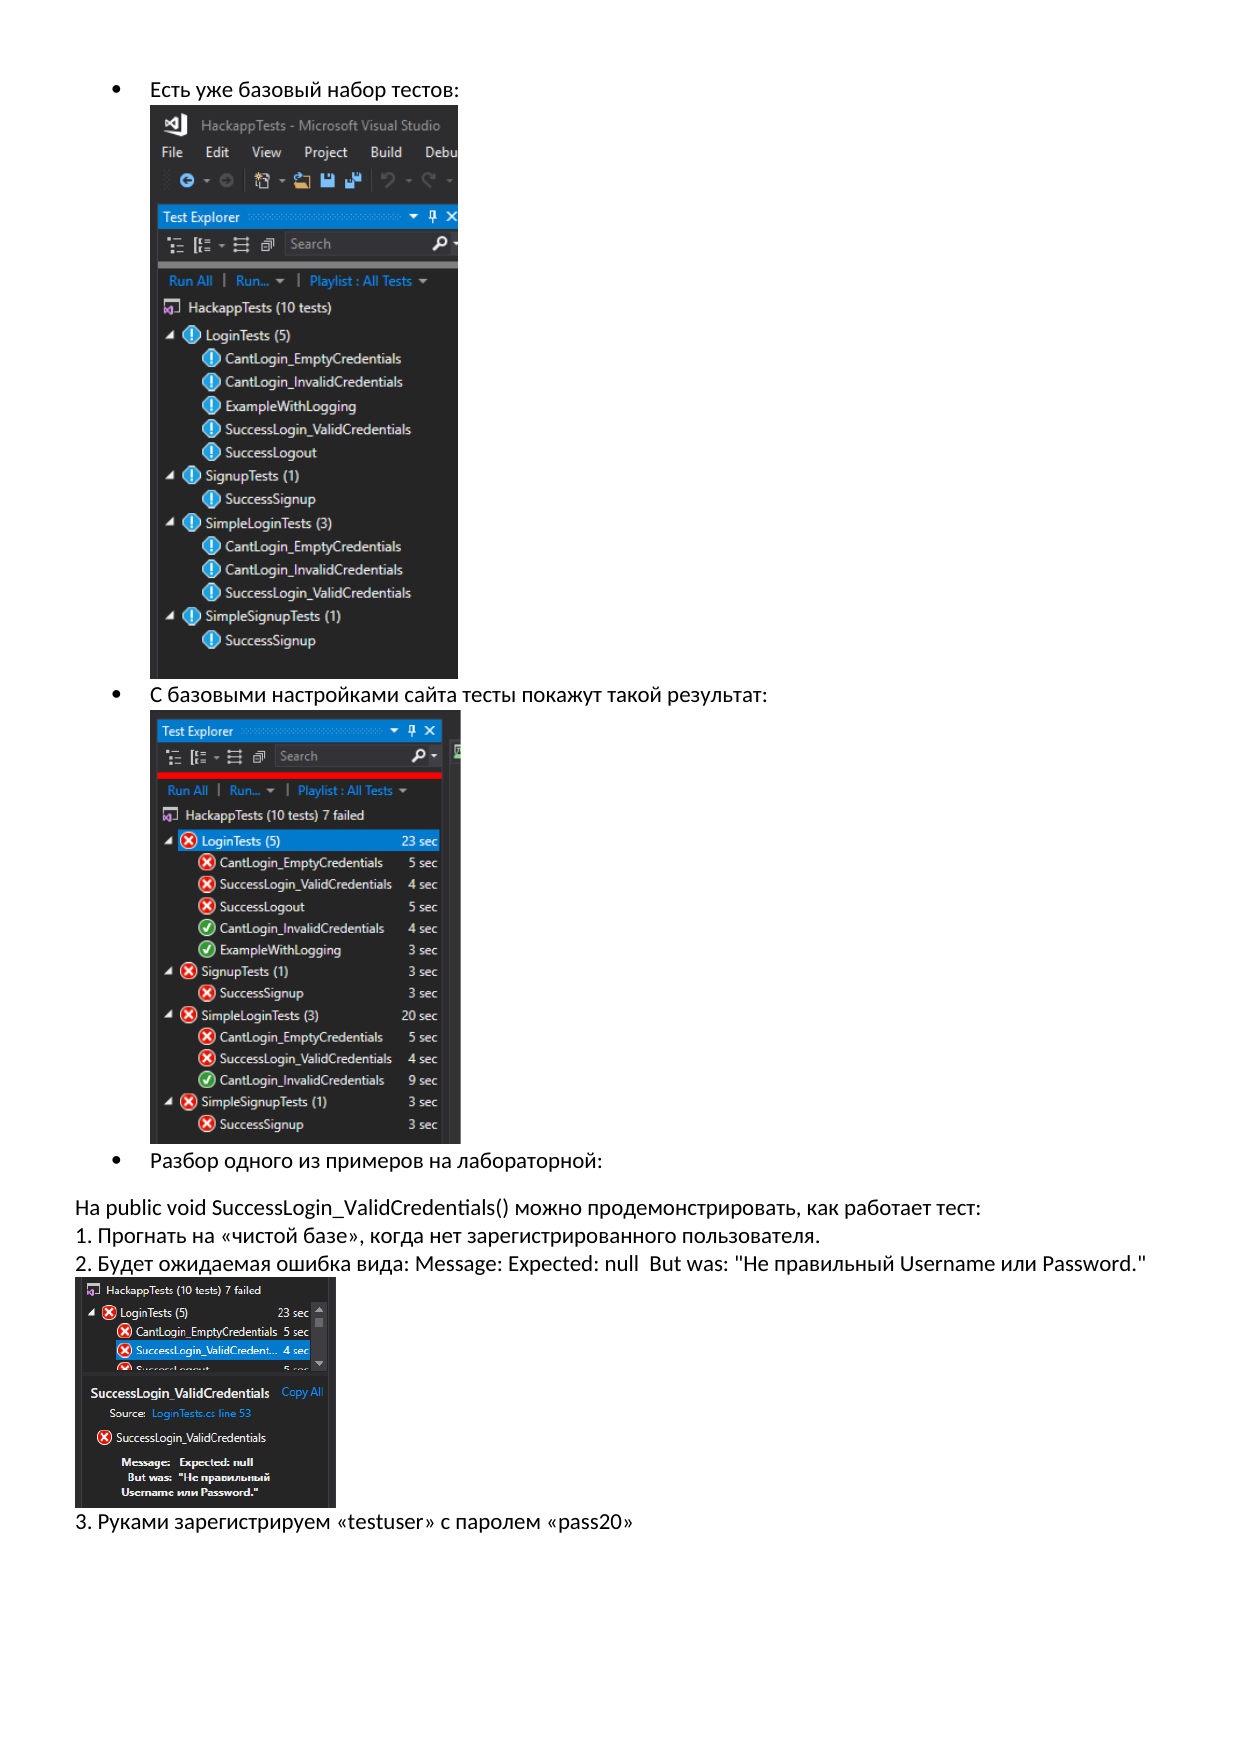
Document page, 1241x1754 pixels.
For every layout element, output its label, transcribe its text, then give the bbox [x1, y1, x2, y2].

picture [150, 105, 458, 679]
picture [150, 710, 461, 1144]
picture [75, 1277, 336, 1508]
list Разбор одного из примеров на лабораторной: [112, 1146, 1165, 1174]
text 1. Прогнать на «чистой базе», когда нет зарегистрированного пользователя. [75, 1221, 1165, 1249]
text На public void SuccessLogin_ValidCredentials() можно продемонстрировать, как работает тест: [75, 1193, 1165, 1221]
text 2. Будет ожидаемая ошибка вида: Message: Expected: null But was: "Не правильный Username или Password." [75, 1249, 1165, 1507]
text 3. Руками зарегистрируем «testuser» с паролем «pass20» [75, 1507, 1165, 1535]
